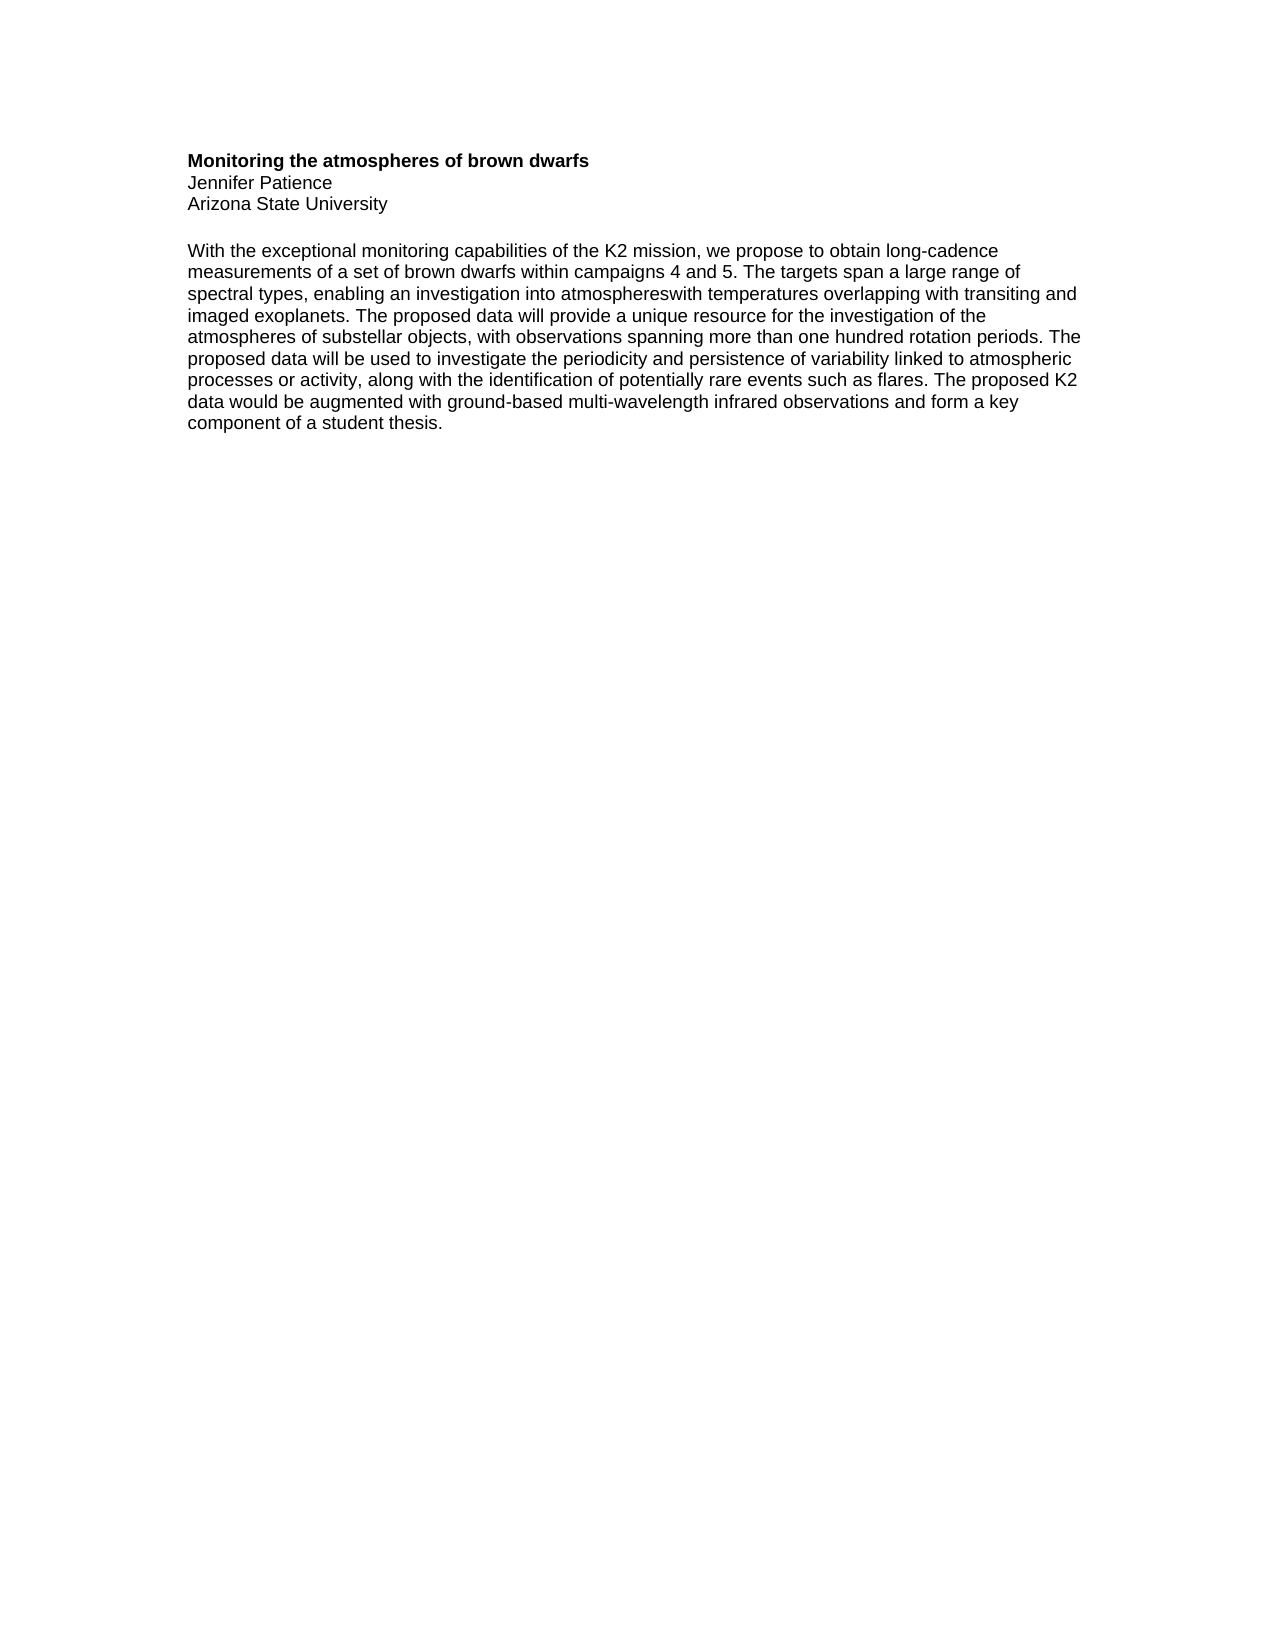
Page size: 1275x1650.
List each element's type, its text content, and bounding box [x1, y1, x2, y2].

text Monitoring the atmospheres of brown dwarfs Jennifer Patience Arizona State University [187, 150, 1087, 215]
text With the exceptional monitoring capabilities of the K2 mission, we propose to obtain long-cadence measurements of a set of brown dwarfs within campaigns 4 and 5. The targets span a large range of spectral types, enabling an investigation into atmospheres with temperatures overlapping with transiting and imaged exoplanets. The proposed data will provide a unique resource for the investigation of the atmospheres of substellar objects, with observations spanning more than one hundred rotation periods. The proposed data will be used to investigate the periodicity and persistence of variability linked to atmospheric processes or activity, along with the identification of potentially rare events such as flares. The proposed K2 data would be augmented with ground-based multi-wavelength infrared observations and form a key component of a student thesis. [187, 240, 1087, 434]
